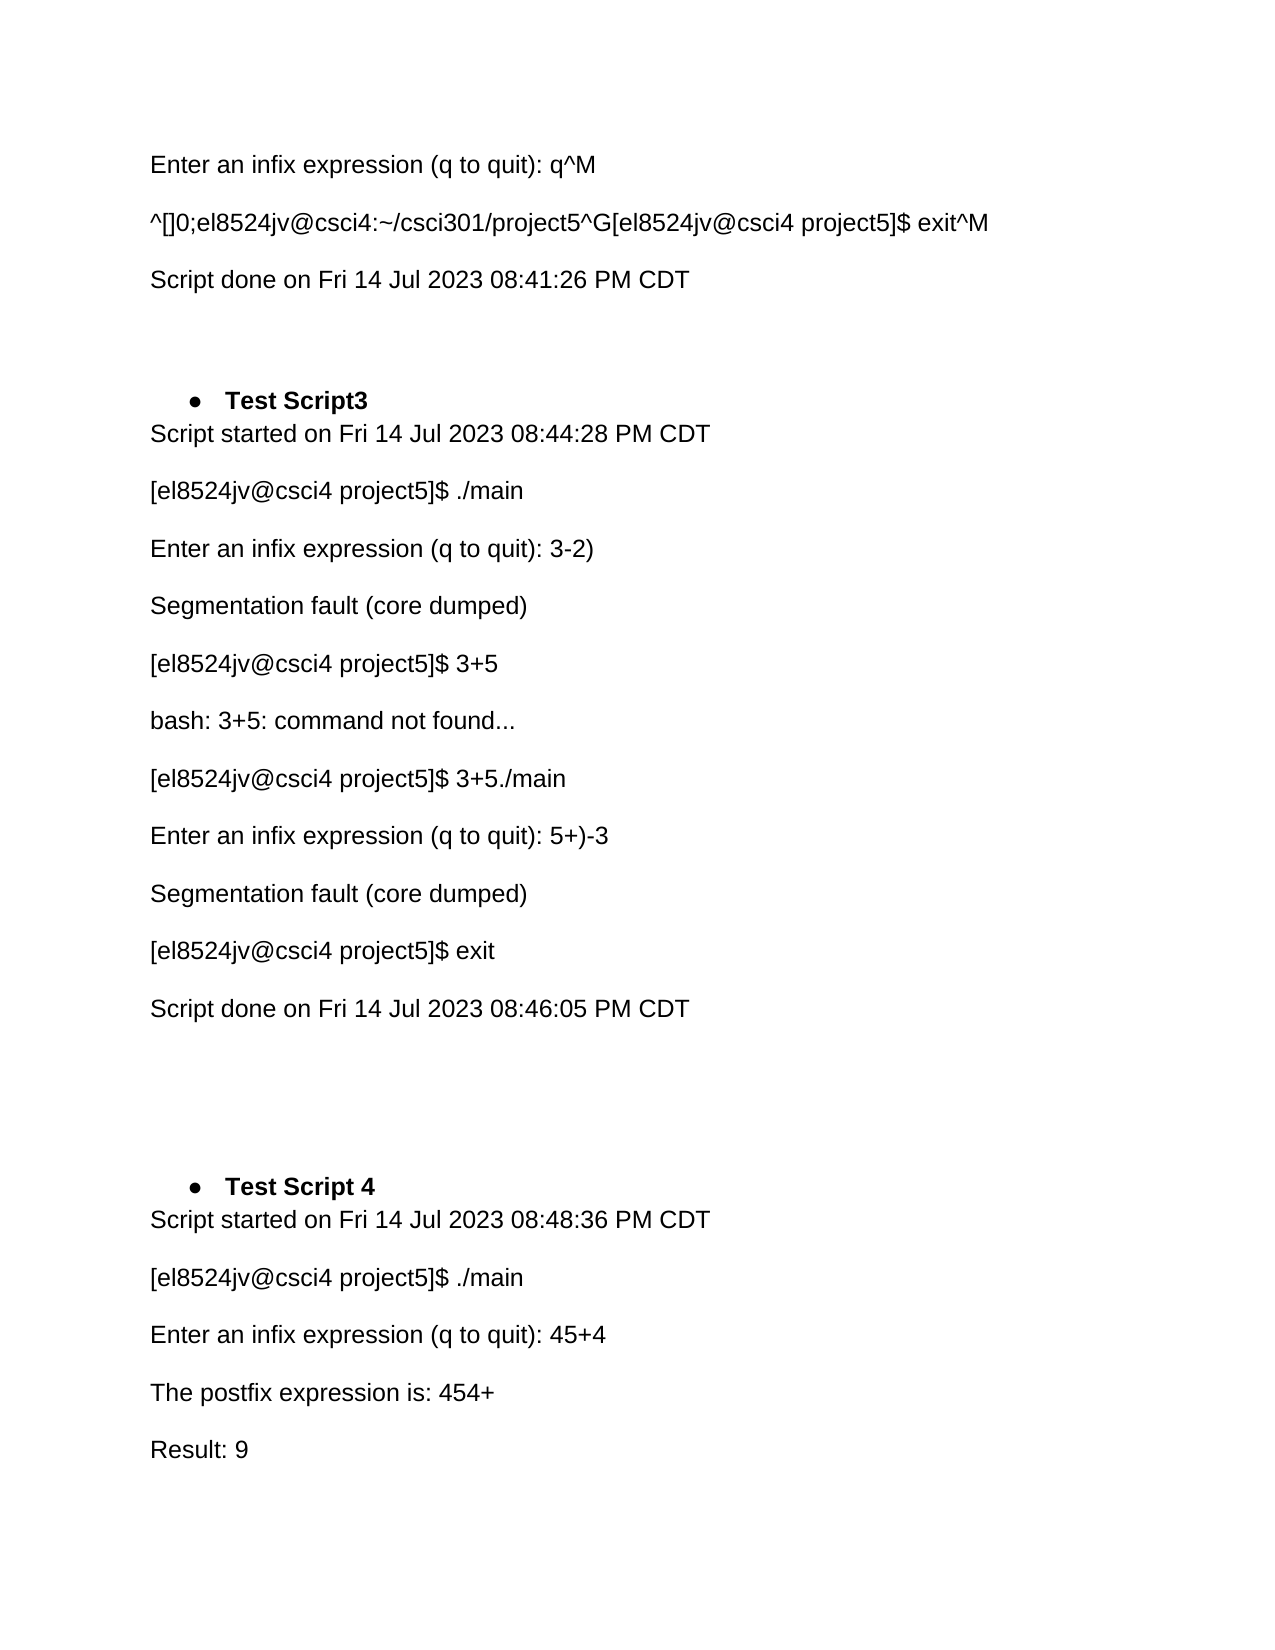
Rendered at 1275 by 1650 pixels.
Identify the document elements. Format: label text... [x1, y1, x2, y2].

text bash: 3+5: command not found... [150, 706, 1125, 735]
text Result: 9 [150, 1435, 1125, 1464]
text Enter an infix expression (q to quit): 45+4 [150, 1320, 1125, 1349]
text Enter an infix expression (q to quit): q^M [150, 150, 1125, 179]
text Script started on Fri 14 Jul 2023 08:44:28 PM CDT [150, 419, 1125, 447]
text Script done on Fri 14 Jul 2023 08:46:05 PM CDT [150, 994, 1125, 1022]
text [el8524jv@csci4 project5]$ exit [150, 936, 1125, 965]
text ^[]0;el8524jv@csci4:~/csci301/project5^G[el8524jv@csci4 project5]$ exit^M [150, 207, 1125, 236]
text Enter an infix expression (q to quit): 3-2) [150, 534, 1125, 562]
text Segmentation fault (core dumped) [150, 879, 1125, 907]
list Test Script 4 [187, 1172, 1125, 1201]
text [el8524jv@csci4 project5]$ 3+5 [150, 649, 1125, 677]
text Segmentation fault (core dumped) [150, 591, 1125, 620]
list Test Script3 [187, 386, 1125, 414]
text Script started on Fri 14 Jul 2023 08:48:36 PM CDT [150, 1205, 1125, 1234]
text [el8524jv@csci4 project5]$ ./main [150, 476, 1125, 505]
text [el8524jv@csci4 project5]$ 3+5./main [150, 764, 1125, 792]
text The postfix expression is: 454+ [150, 1377, 1125, 1406]
text Script done on Fri 14 Jul 2023 08:41:26 PM CDT [150, 265, 1125, 294]
text Enter an infix expression (q to quit): 5+)-3 [150, 821, 1125, 850]
text [el8524jv@csci4 project5]$ ./main [150, 1262, 1125, 1291]
